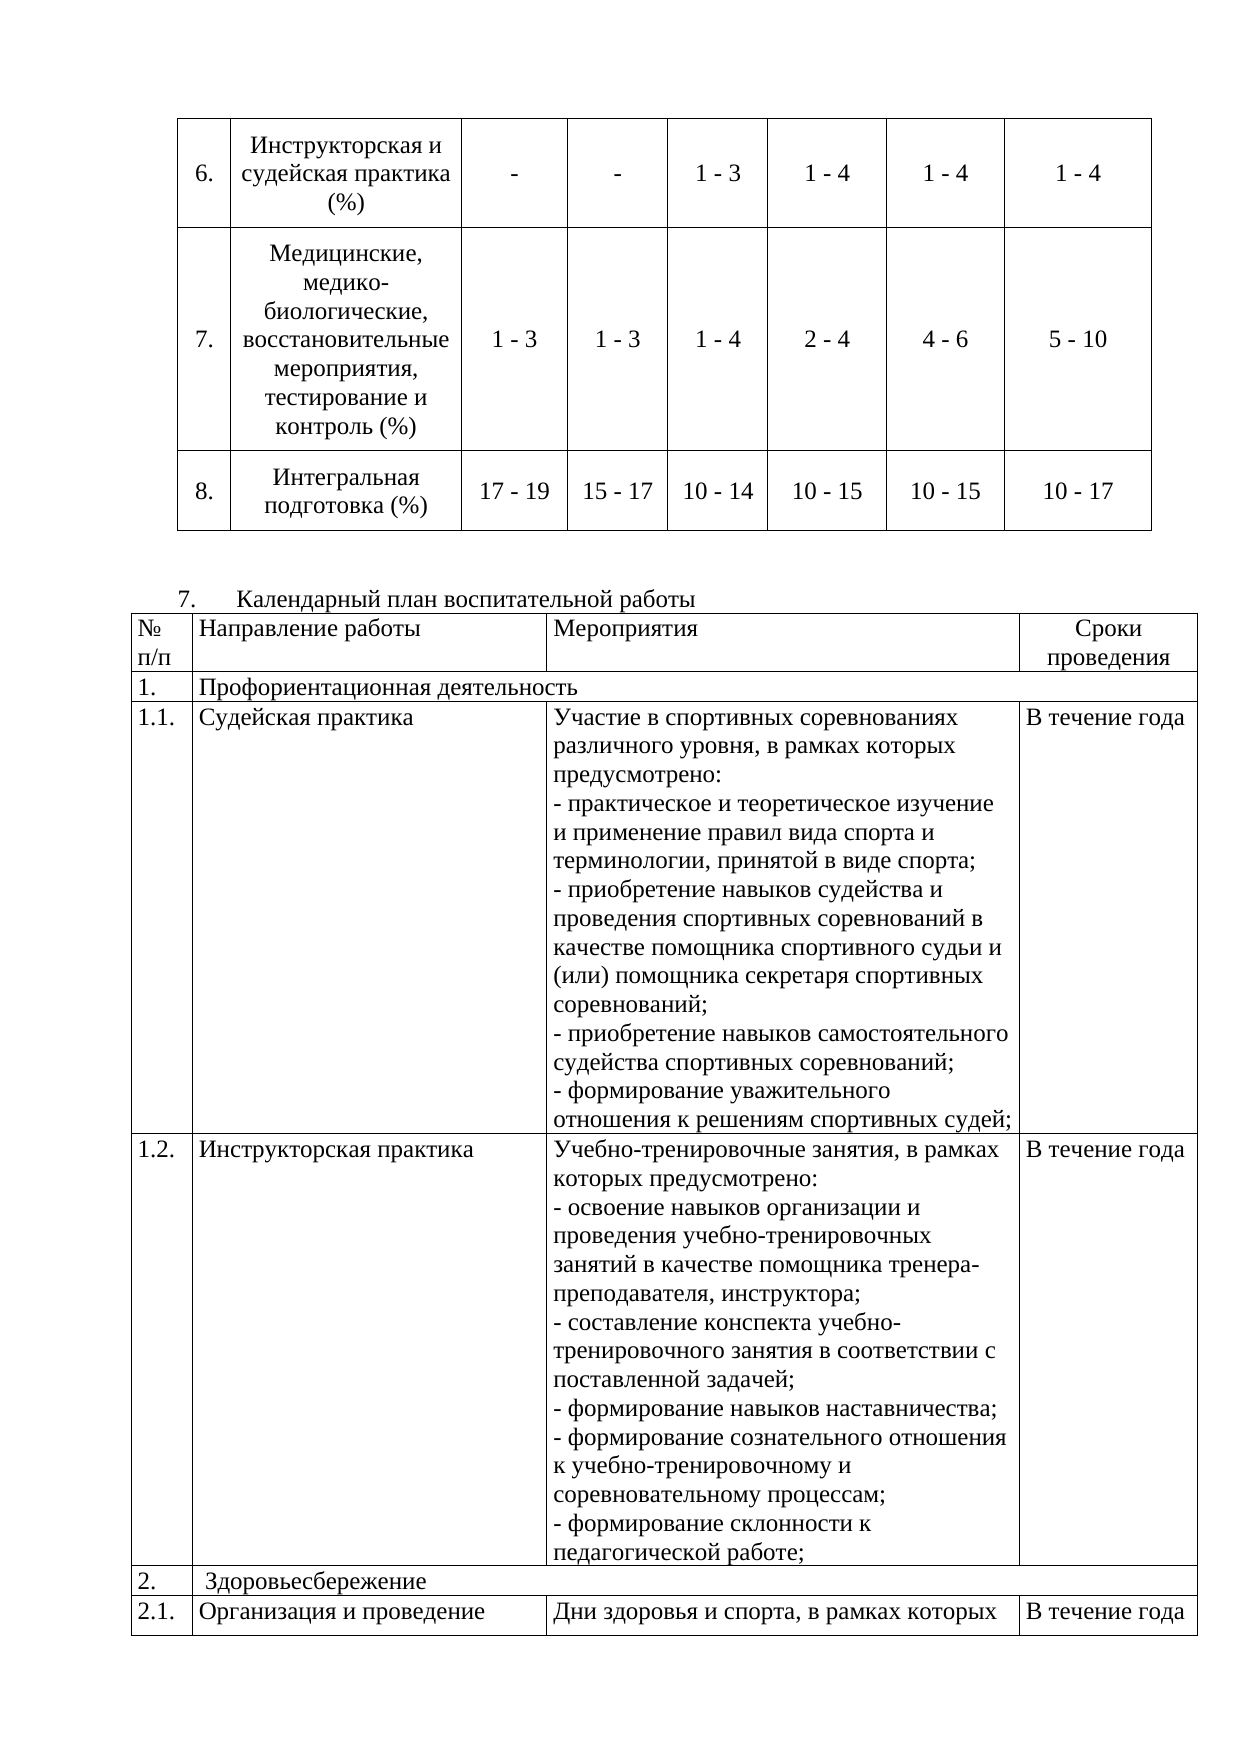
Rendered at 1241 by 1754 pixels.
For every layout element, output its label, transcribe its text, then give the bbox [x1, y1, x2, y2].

table_cell Профориентационная деятельность [193, 672, 1197, 701]
table_header № п/п [132, 614, 192, 671]
table_cell 1 - 3 [668, 119, 767, 227]
table_cell Учебно-тренировочные занятия, в рамках которых предусмотрено: - освоение навыков организации и проведения учебно-тренировочных занятий в качестве помощника тренера-преподавателя, инструктора; - составление конспекта учебно-тренировочного занятия в соответствии с поставленной задачей; - формирование навыков наставничества; - формирование сознательного отношения к учебно-тренировочному и соревновательному процессам; - формирование склонности к педагогической работе; [547, 1134, 1019, 1565]
table_cell 1 - 4 [768, 119, 886, 227]
table_cell 2.1. [132, 1596, 192, 1635]
table_cell 6. [178, 119, 230, 227]
table_cell 1 - 4 [1005, 119, 1151, 227]
table_cell 10 - 17 [1005, 451, 1151, 530]
table_cell 1. [132, 672, 192, 701]
table_cell 1 - 4 [668, 228, 767, 450]
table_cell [547, 1596, 1019, 1635]
table_cell В течение года [1020, 702, 1197, 1133]
table_cell Инструкторская практика [193, 1134, 546, 1565]
table_cell Судейская практика [193, 702, 546, 1133]
table_cell 2 - 4 [768, 228, 886, 450]
table_cell - [462, 119, 567, 227]
table_cell 1.2. [132, 1134, 192, 1565]
table_cell В течение года [1020, 1134, 1197, 1565]
table_cell 1 - 4 [887, 119, 1004, 227]
table_cell Интегральная подготовка (%) [231, 451, 461, 530]
table_cell Инструкторская и судейская практика (%) [231, 119, 461, 227]
table_cell 5 - 10 [1005, 228, 1151, 450]
table_cell 2. [132, 1566, 192, 1595]
table_cell Медицинские, медико-биологические, восстановительные мероприятия, тестирование и контроль (%) [231, 228, 461, 450]
table_cell 10 - 14 [668, 451, 767, 530]
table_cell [193, 1596, 546, 1635]
table_header Направление работы [193, 614, 546, 671]
table_cell 1 - 3 [568, 228, 667, 450]
table_cell 1 - 3 [462, 228, 567, 450]
table_cell В течение года [1020, 1596, 1197, 1635]
table_cell 10 - 15 [887, 451, 1004, 530]
table_cell Участие в спортивных соревнованиях различного уровня, в рамках которых предусмотрено: - практическое и теоретическое изучение и применение правил вида спорта и терминологии, принятой в виде спорта; - приобретение навыков судейства и проведения спортивных соревнований в качестве помощника спортивного судьи и (или) помощника секретаря спортивных соревнований; - приобретение навыков самостоятельного судейства спортивных соревнований; - формирование уважительного отношения к решениям спортивных судей; [547, 702, 1019, 1133]
table_cell 4 - 6 [887, 228, 1004, 450]
table_cell 7. [178, 228, 230, 450]
table_cell - [568, 119, 667, 227]
table_header Сроки проведения [1020, 614, 1197, 671]
list Календарный план воспитательной работы [177, 584, 1152, 612]
table_cell 10 - 15 [768, 451, 886, 530]
table_cell 17 - 19 [462, 451, 567, 530]
table_cell 8. [178, 451, 230, 530]
table_header Мероприятия [547, 614, 1019, 671]
table_cell 1.1. [132, 702, 192, 1133]
table_cell Здоровьесбережение [193, 1566, 1197, 1595]
table_cell 15 - 17 [568, 451, 667, 530]
